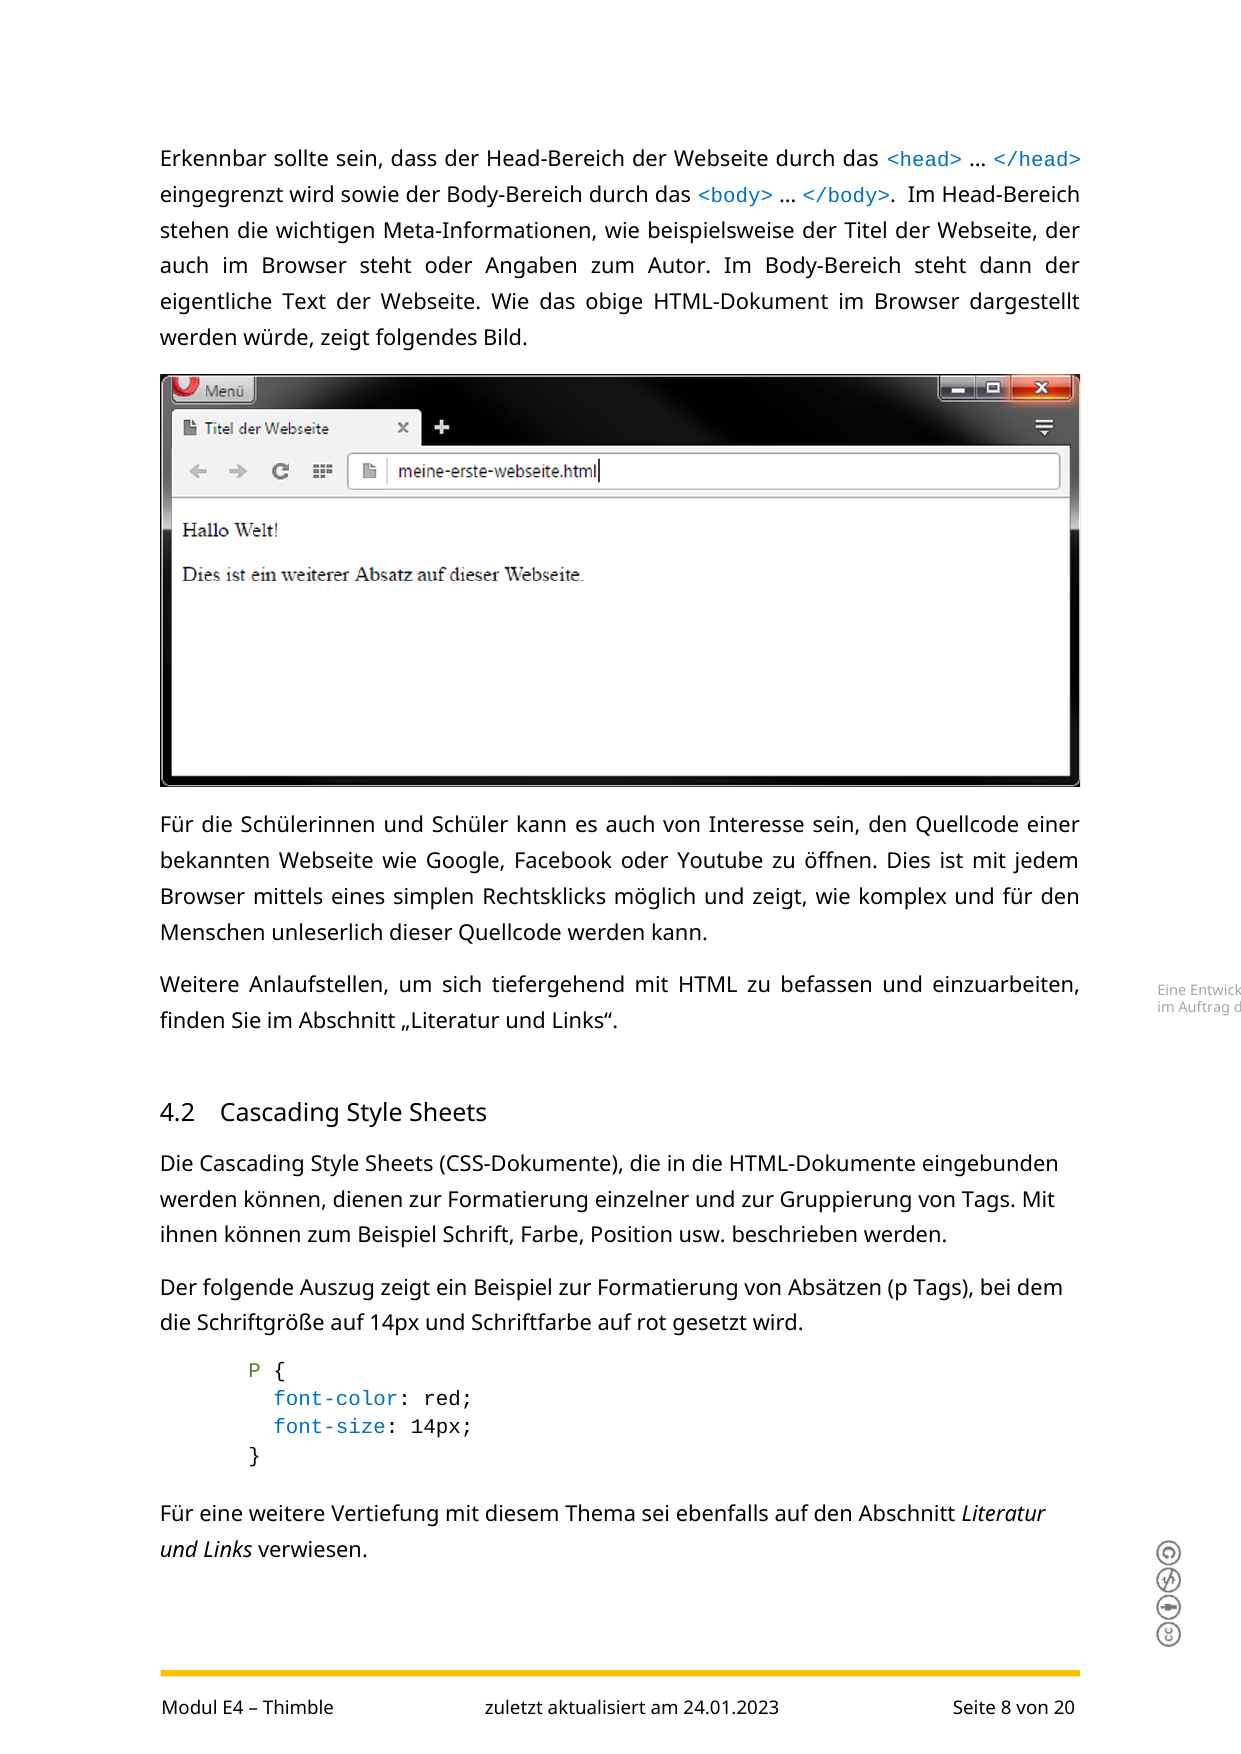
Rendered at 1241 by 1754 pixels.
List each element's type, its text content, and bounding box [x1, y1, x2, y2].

text Die Cascading Style Sheets (CSS-Dokumente), die in die HTML-Dokumente eingebunden werden können, dienen zur Formatierung einzelner und zur Gruppierung von Tags. Mit ihnen können zum Beispiel Schrift, Farbe, Position usw. beschrieben werden. [159, 1148, 1081, 1249]
picture [160, 374, 1081, 787]
text Für die Schülerinnen und Schüler kann es auch von Interesse sein, den Quellcode einer bekannten Webseite wie Google, Facebook oder Youtube zu öffnen. Dies ist mit jedem Browser mittels eines simplen Rechtsklicks möglich und zeigt, wie komplex und für den Menschen unleserlich dieser Quellcode werden kann. [159, 809, 1081, 946]
text Weitere Anlaufstellen, um sich tiefergehend mit HTML zu befassen und einzuarbeiten, finden Sie im Abschnitt „Literatur und Links“. [159, 969, 1081, 1034]
text Der folgende Auszug zeigt ein Beispiel zur Formatierung von Absätzen (p Tags), bei dem die Schriftgröße auf 14px und Schriftfarbe auf rot gesetzt wird. [159, 1272, 1081, 1337]
text Erkennbar sollte sein, dass der Head-Bereich der Webseite durch das <head> … </head> eingegrenzt wird sowie der Body-Bereich durch das <body> … </body>. Im Head-Bereich stehen die wichtigen Meta-Informationen, wie beispielsweise der Titel der Webseite, der auch im Browser steht oder Angaben zum Autor. Im Body-Bereich steht dann der eigentliche Text der Webseite. Wie das obige HTML-Dokument im Browser dargestellt werden würde, zeigt folgendes Bild. [159, 143, 1081, 352]
text font-color: red; [248, 1388, 986, 1412]
subtitle Cascading Style Sheets [159, 1094, 1081, 1128]
text Für eine weitere Vertiefung mit diesem Thema sei ebenfalls auf den Abschnitt Literatur und Links verwiesen. [159, 1498, 1081, 1564]
text } [248, 1445, 986, 1468]
text font-size: 14px; [248, 1416, 986, 1440]
text P { [248, 1360, 986, 1383]
